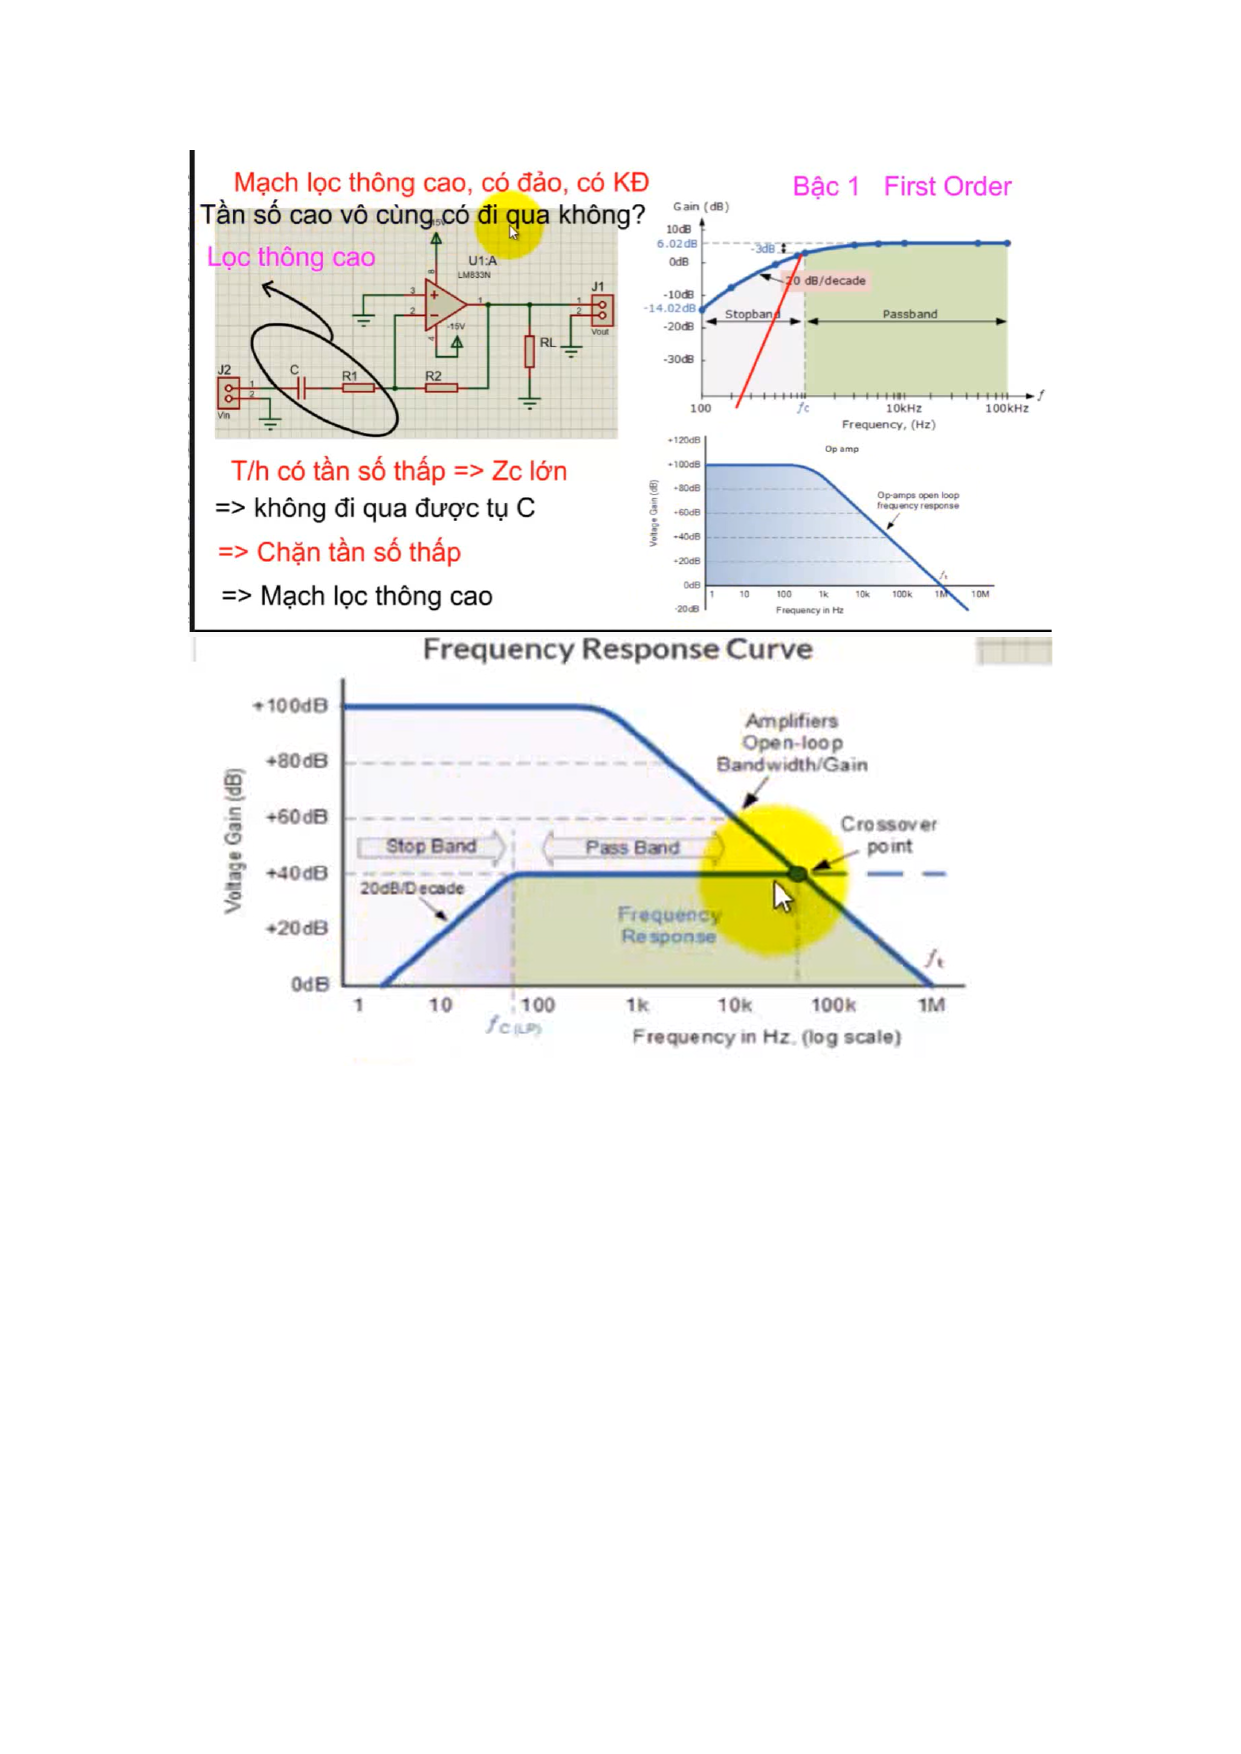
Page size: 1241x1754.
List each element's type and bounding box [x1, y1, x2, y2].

picture [187, 150, 1053, 1066]
